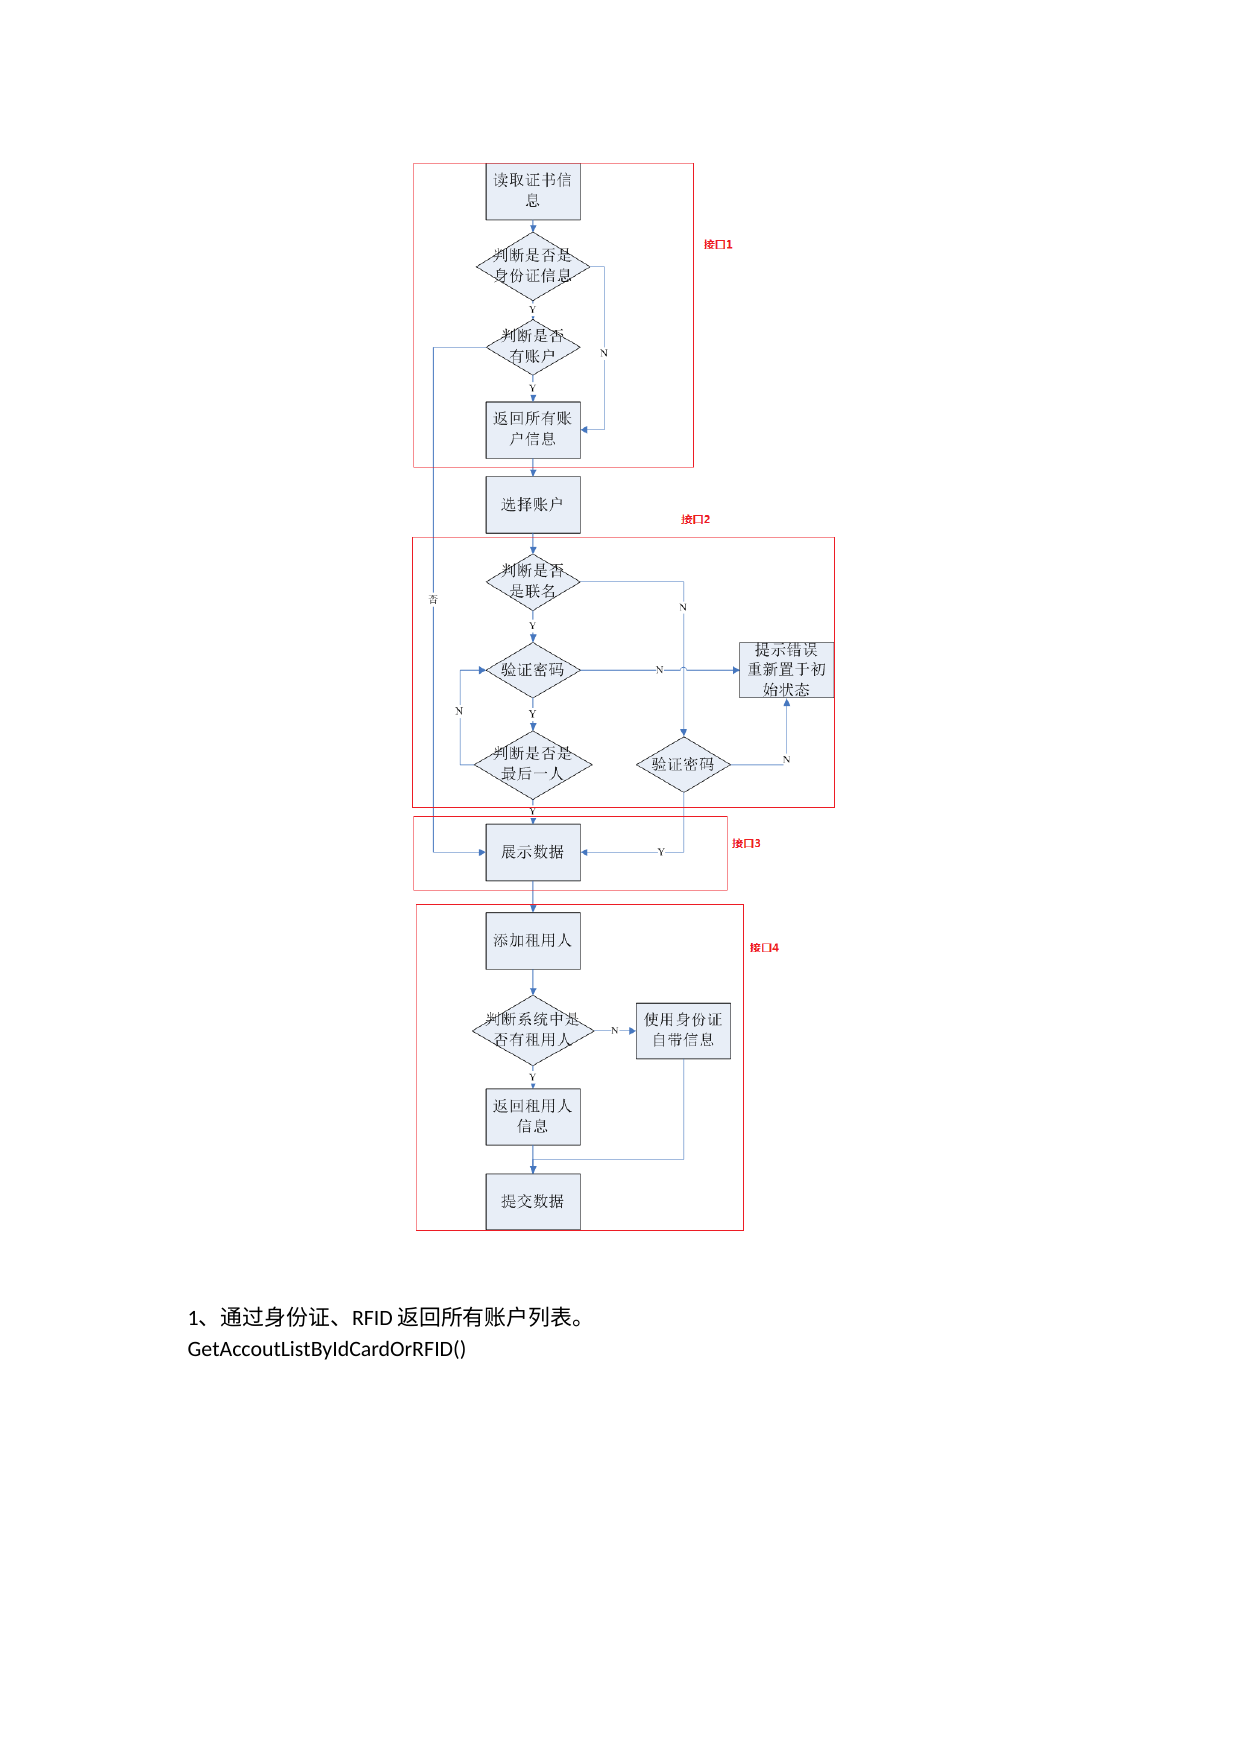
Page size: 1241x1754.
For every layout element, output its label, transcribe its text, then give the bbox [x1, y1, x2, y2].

list GetAccoutListByIdCardOrRFID() [187, 1332, 1053, 1364]
list 通过身份证、RFID返回所有账户列表。 [187, 1299, 1053, 1332]
picture [405, 162, 836, 1232]
